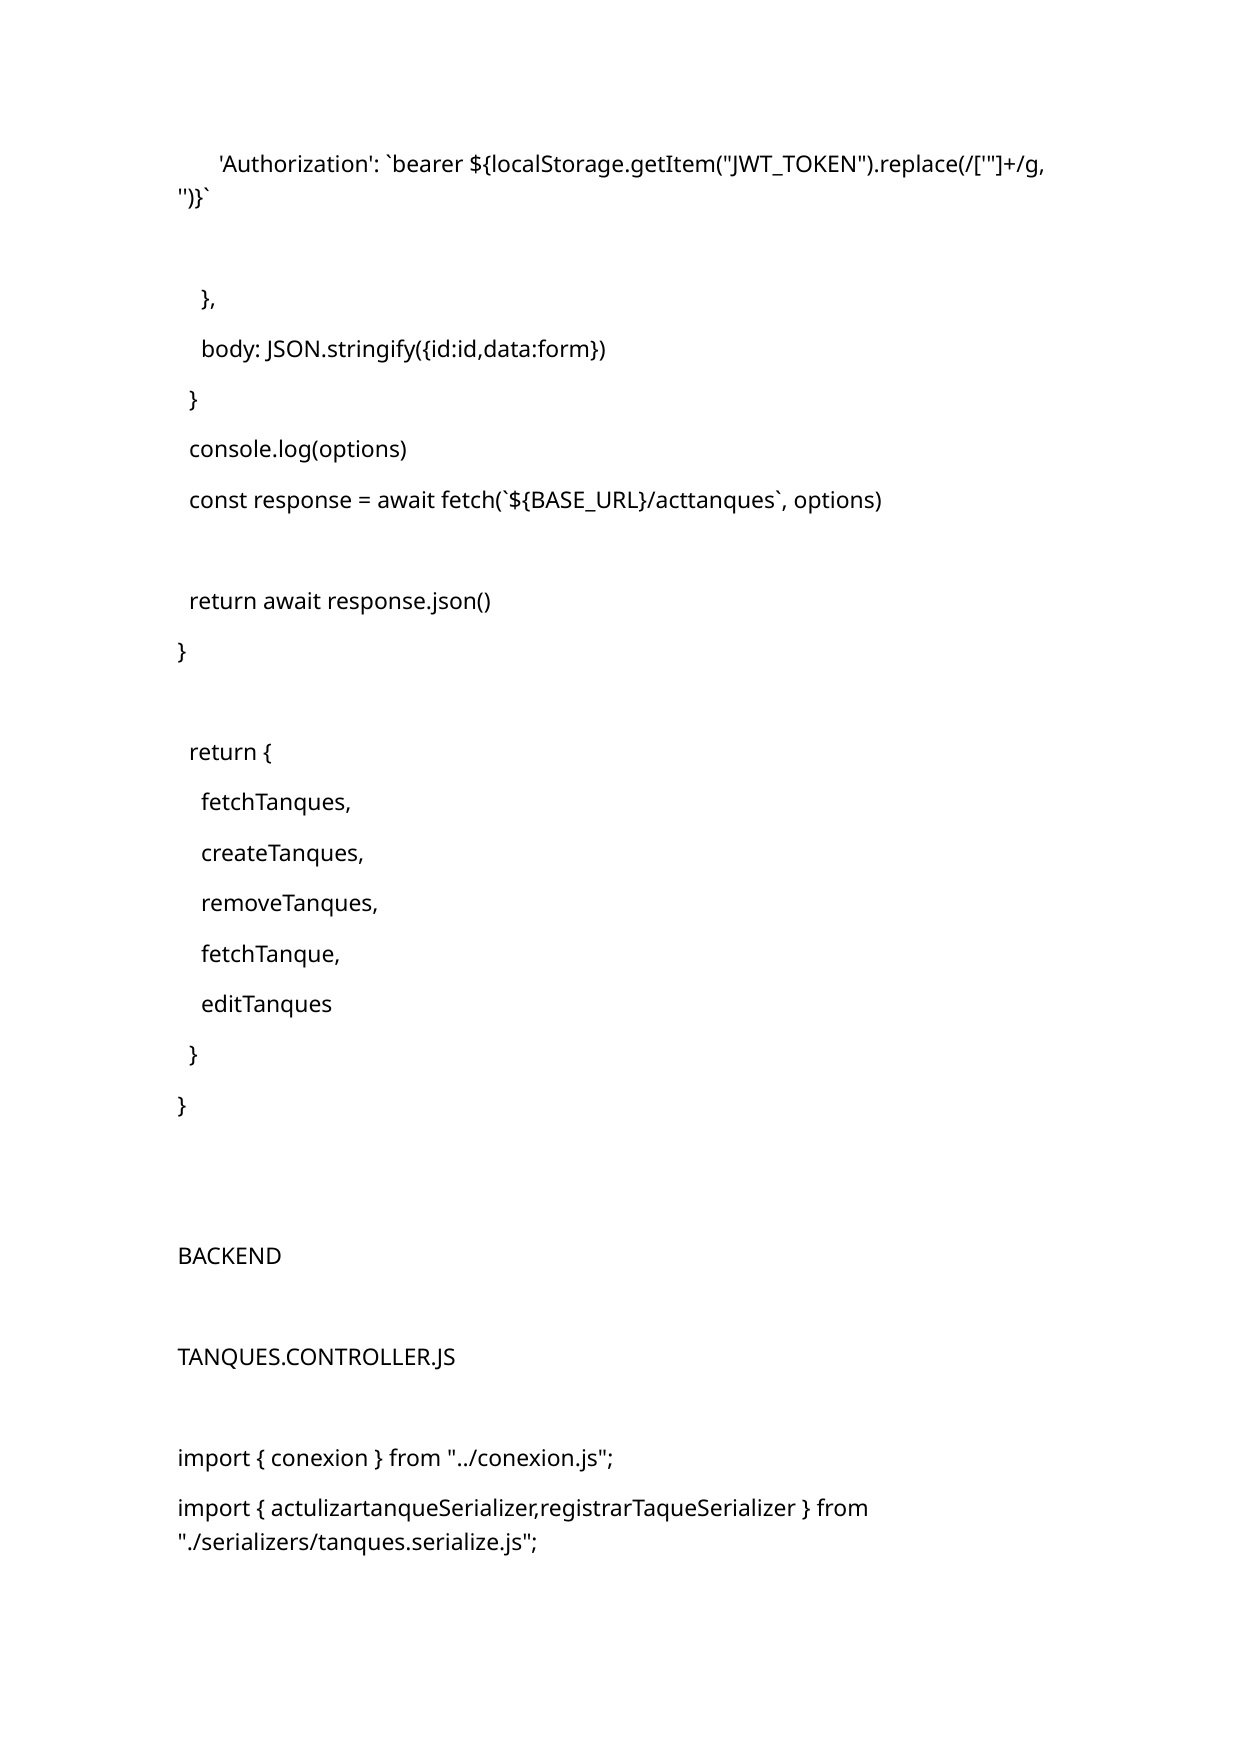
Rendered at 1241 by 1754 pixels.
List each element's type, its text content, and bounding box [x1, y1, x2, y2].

text } [177, 635, 1063, 666]
text } [177, 1038, 1063, 1070]
text import { conexion } from "../conexion.js"; [177, 1442, 1063, 1473]
text }, [177, 282, 1063, 313]
text TANQUES.CONTROLLER.JS [177, 1341, 1063, 1372]
text return { [177, 736, 1063, 767]
text fetchTanques, [177, 786, 1063, 818]
text console.log(options) [177, 433, 1063, 465]
text const response = await fetch(`${BASE_URL}/acttanques`, options) [177, 484, 1063, 515]
text 'Authorization': `bearer ${localStorage.getItem("JWT_TOKEN").replace(/['"]+/g, '')}` [177, 148, 1063, 213]
text editTanques [177, 988, 1063, 1019]
text BACKEND [177, 1240, 1063, 1271]
text import { actulizartanqueSerializer,registrarTaqueSerializer } from "./serializers/tanques.serialize.js"; [177, 1492, 1063, 1557]
text return await response.json() [177, 585, 1063, 616]
text fetchTanque, [177, 938, 1063, 969]
text body: JSON.stringify({id:id,data:form}) [177, 333, 1063, 364]
text } [177, 383, 1063, 414]
text removeTanques, [177, 887, 1063, 918]
text createTanques, [177, 837, 1063, 868]
text } [177, 1089, 1063, 1120]
